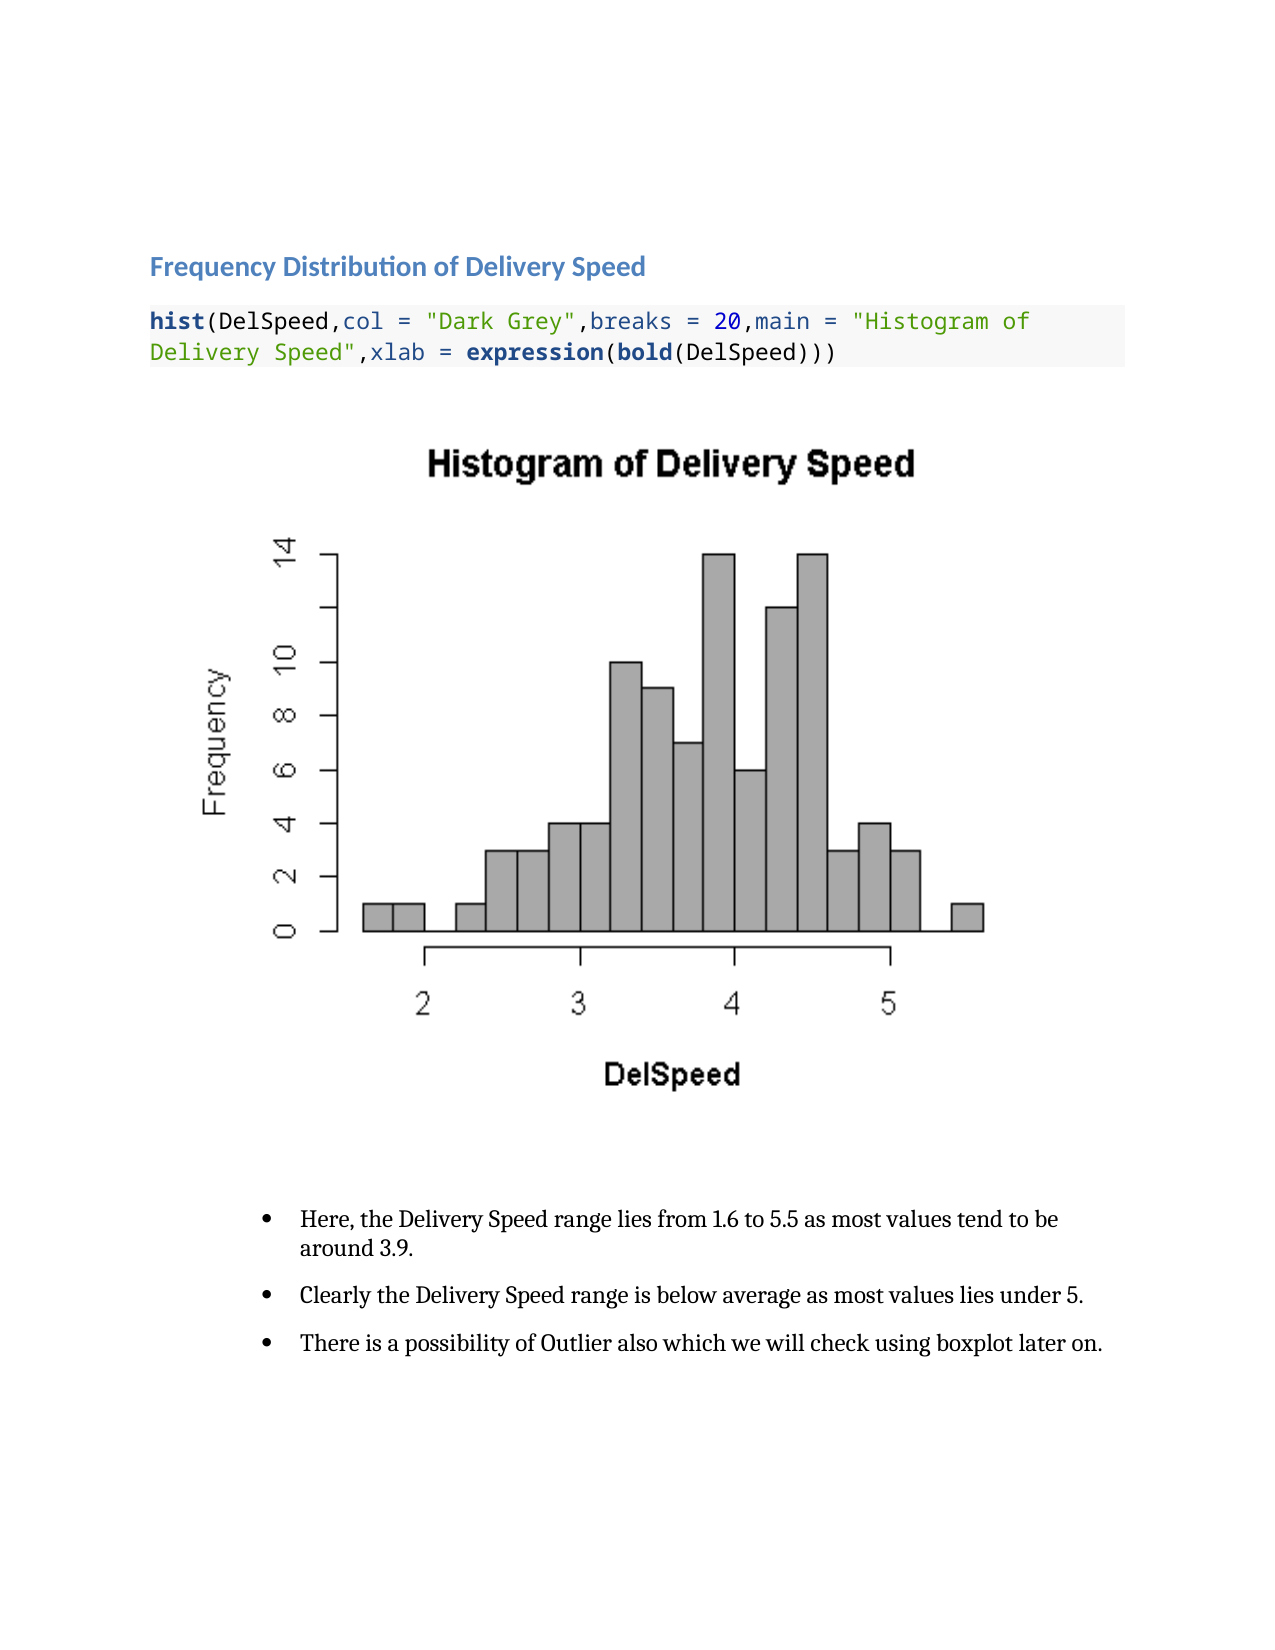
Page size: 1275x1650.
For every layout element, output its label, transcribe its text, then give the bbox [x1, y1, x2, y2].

text hist(DelSpeed,col = "Dark Grey",breaks = 20,main = "Histogram of Delivery Speed",xlab = expression(bold(DelSpeed))) [837, 305, 1125, 367]
list There is a possibility of Outlier also which we will check using boxplot later on. [262, 1329, 1125, 1357]
list Clearly the Delivery Speed range is below average as most values lies under 5. [262, 1281, 1125, 1310]
picture [192, 386, 1083, 1139]
list Here, the Delivery Speed range lies from 1.6 to 5.5 as most values tend to be around 3.9. [262, 1205, 1125, 1262]
subtitle Frequency Distribution of Delivery Speed [150, 248, 1125, 284]
